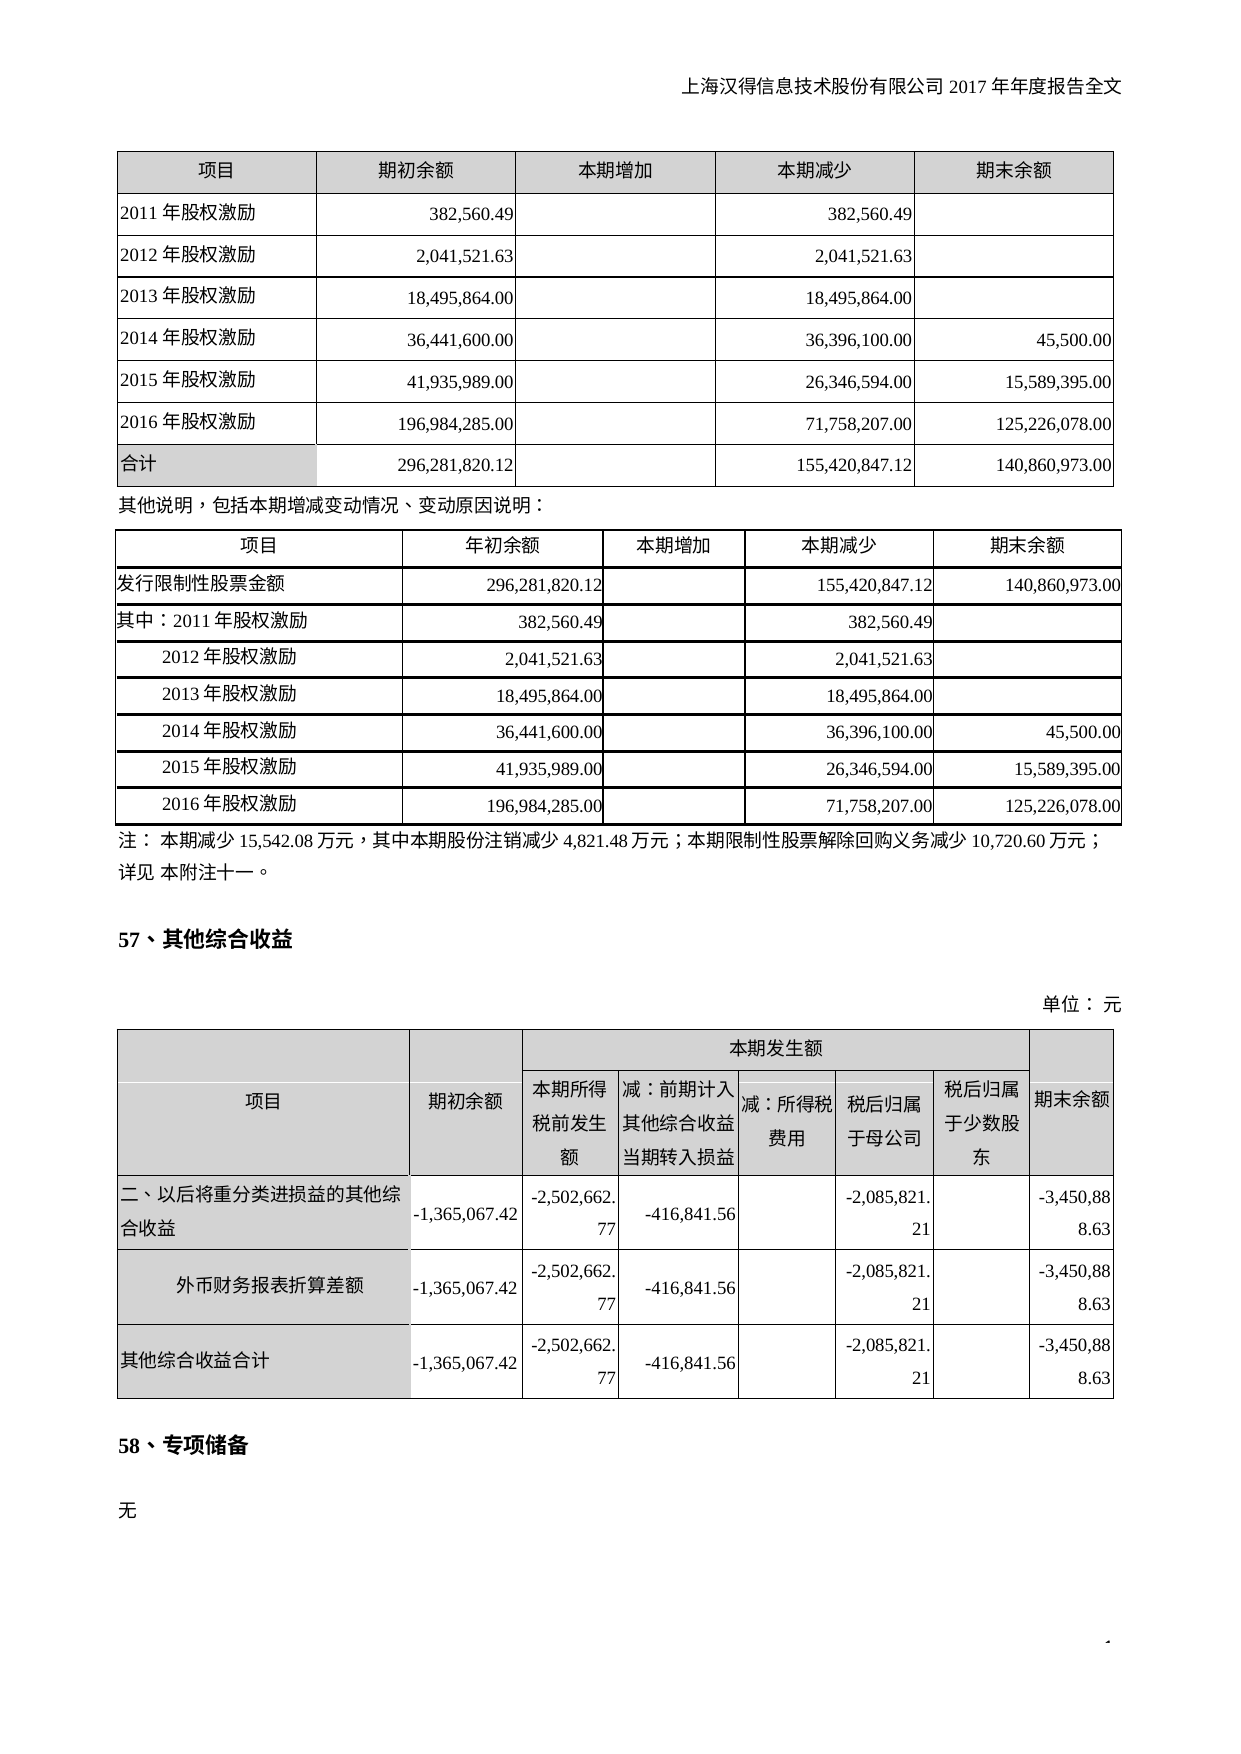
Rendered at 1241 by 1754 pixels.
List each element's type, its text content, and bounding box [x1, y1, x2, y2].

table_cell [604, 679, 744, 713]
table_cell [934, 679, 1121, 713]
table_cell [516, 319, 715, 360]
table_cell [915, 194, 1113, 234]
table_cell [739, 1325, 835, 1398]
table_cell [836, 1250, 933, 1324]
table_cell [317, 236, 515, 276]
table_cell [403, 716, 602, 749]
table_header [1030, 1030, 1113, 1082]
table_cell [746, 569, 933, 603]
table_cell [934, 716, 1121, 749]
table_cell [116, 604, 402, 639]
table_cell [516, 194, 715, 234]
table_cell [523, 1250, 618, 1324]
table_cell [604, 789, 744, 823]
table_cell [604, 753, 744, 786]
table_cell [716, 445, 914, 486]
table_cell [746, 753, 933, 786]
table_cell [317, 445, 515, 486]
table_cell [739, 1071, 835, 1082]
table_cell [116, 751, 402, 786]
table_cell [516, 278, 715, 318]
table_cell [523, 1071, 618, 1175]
subtitle 58、专项储备 [118, 1430, 1138, 1460]
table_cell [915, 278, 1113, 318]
subtitle 57、其他综合收益 [118, 924, 1138, 954]
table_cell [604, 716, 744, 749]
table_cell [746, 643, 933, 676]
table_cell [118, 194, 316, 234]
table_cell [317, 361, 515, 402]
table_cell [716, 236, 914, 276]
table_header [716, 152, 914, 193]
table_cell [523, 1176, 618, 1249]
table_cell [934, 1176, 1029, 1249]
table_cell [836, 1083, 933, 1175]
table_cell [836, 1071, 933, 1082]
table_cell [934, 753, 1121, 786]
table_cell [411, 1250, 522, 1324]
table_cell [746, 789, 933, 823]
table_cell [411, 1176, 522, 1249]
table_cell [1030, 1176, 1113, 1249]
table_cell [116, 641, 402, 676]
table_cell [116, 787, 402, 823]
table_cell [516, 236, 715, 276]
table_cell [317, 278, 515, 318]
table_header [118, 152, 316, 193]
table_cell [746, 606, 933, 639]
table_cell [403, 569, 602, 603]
text 注： 本期减少15,542.08万元，其中本期股份注销减少4,821.48万元；本期限制性股票解除回购义务减少10,720.60万元；详见 本附注十一。 [118, 827, 1123, 884]
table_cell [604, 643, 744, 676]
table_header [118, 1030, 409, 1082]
text 单位： 元 [102, 992, 1122, 1017]
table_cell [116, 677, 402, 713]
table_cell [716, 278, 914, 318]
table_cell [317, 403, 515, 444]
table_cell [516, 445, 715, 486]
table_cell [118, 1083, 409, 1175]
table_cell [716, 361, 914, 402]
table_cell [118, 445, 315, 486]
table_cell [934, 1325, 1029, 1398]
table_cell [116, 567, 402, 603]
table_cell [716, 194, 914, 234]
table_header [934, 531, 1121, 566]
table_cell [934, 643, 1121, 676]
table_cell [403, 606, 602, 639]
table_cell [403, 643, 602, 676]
text 无 [118, 1497, 1138, 1523]
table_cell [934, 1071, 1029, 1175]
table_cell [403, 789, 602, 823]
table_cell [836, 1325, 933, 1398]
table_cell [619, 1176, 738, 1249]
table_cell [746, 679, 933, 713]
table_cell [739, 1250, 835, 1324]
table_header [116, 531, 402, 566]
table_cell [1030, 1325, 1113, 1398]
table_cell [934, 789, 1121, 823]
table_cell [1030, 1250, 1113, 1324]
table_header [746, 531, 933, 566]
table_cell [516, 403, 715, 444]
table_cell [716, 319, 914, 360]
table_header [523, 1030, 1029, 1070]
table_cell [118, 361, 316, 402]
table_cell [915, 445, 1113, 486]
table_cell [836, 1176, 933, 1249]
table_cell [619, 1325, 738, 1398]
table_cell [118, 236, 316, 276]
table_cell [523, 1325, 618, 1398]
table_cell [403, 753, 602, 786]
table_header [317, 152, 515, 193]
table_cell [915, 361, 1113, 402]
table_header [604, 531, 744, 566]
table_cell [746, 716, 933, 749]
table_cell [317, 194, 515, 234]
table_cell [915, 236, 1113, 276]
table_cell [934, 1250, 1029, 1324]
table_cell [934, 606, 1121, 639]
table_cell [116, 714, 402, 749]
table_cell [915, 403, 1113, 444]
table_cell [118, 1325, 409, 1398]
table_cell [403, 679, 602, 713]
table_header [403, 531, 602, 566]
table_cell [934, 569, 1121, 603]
text 其他说明，包括本期增减变动情况、变动原因说明： [118, 492, 1138, 518]
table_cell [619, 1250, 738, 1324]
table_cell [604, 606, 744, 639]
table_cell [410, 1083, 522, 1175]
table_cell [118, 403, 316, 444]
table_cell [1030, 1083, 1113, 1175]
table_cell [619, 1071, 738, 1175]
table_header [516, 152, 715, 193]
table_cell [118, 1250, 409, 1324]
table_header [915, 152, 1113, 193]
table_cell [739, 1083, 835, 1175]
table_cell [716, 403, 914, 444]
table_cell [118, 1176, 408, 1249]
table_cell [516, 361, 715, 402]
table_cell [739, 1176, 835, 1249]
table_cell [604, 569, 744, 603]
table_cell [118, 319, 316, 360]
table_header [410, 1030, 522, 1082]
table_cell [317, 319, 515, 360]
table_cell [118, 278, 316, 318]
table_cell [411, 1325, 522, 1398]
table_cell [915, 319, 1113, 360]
